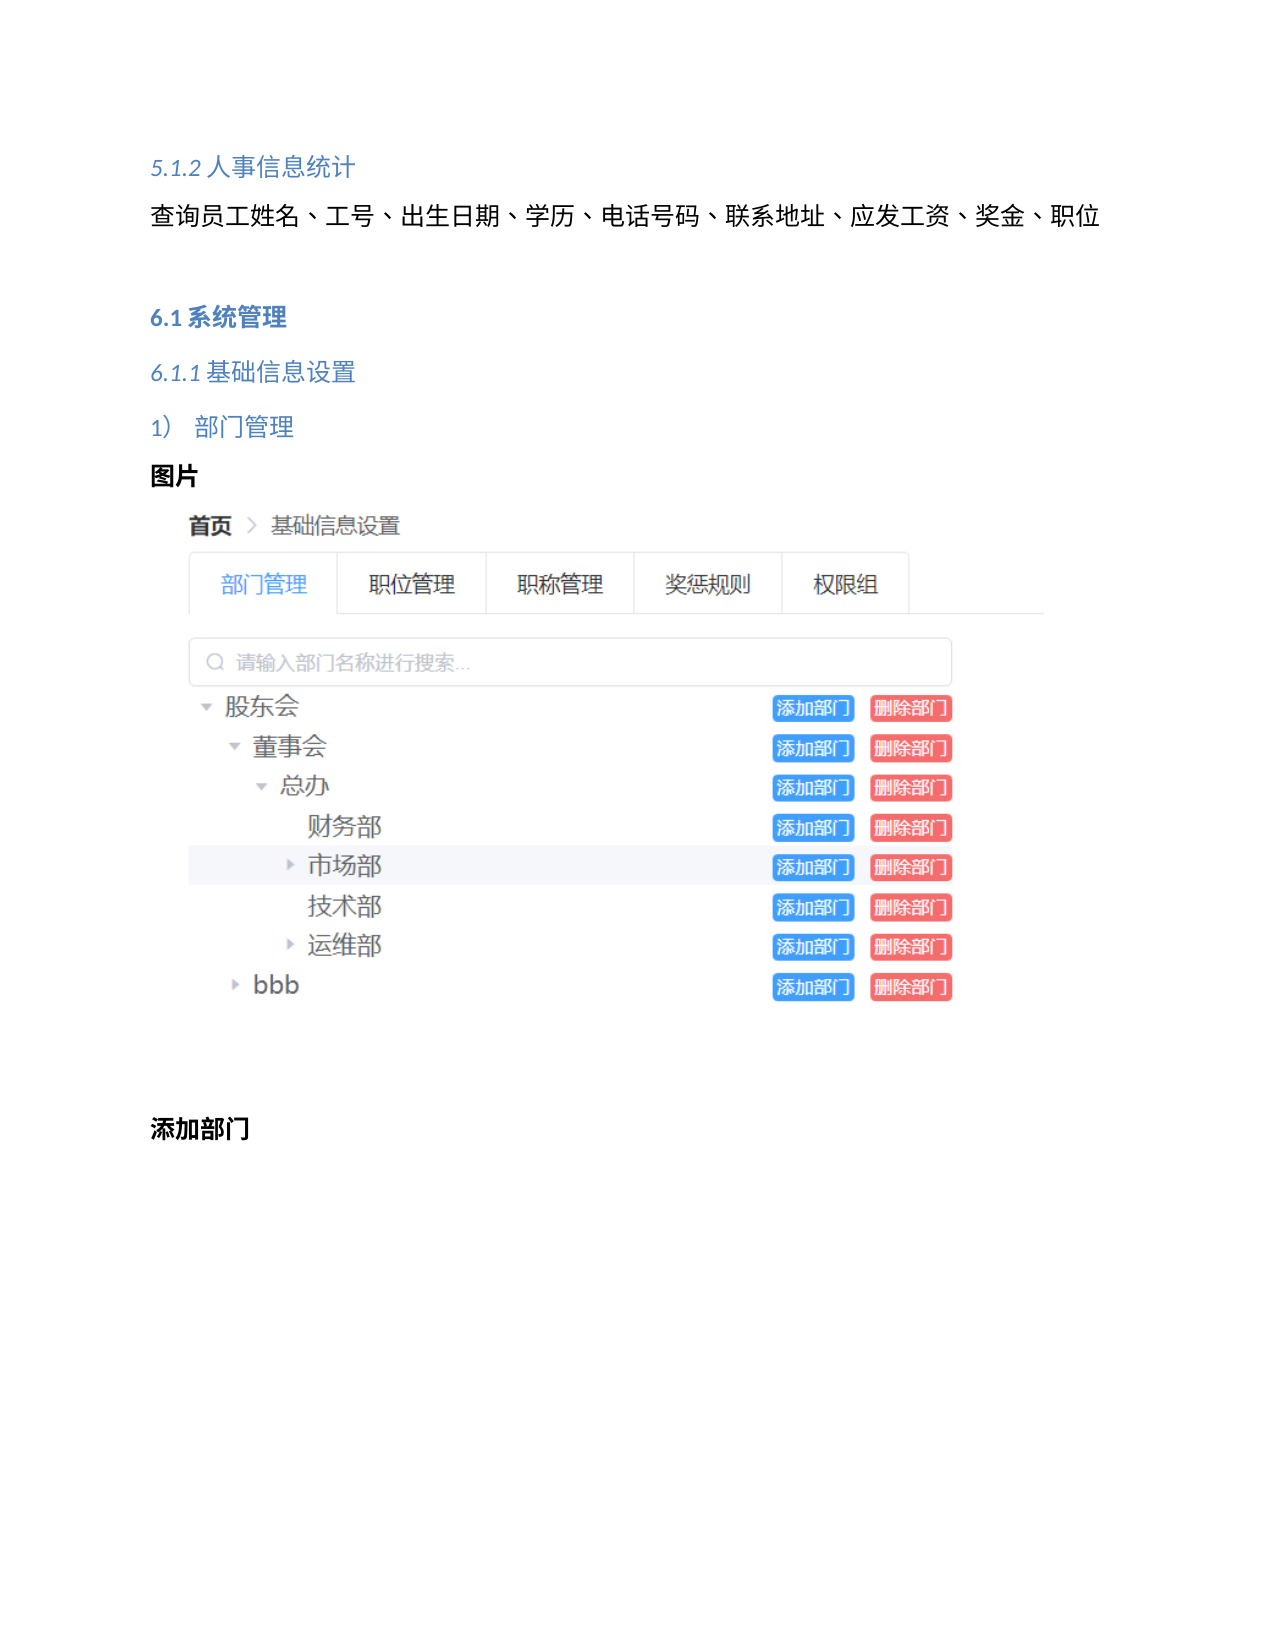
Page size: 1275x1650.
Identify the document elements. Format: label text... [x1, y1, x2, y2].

text 查询员工姓名、工号、出生日期、学历、电话号码、联系地址、应发工资、奖金、职位 [150, 203, 1125, 232]
subtitle 1） 部门管理 [150, 410, 1125, 444]
subtitle 5.1.2 人事信息统计 [150, 150, 1125, 184]
text 添加部门 [150, 1116, 1125, 1145]
text 图片 [150, 462, 1125, 491]
subtitle 6.1 系统管理 [150, 300, 1125, 334]
picture [168, 510, 1044, 1049]
subtitle 6.1.1 基础信息设置 [150, 355, 1125, 389]
